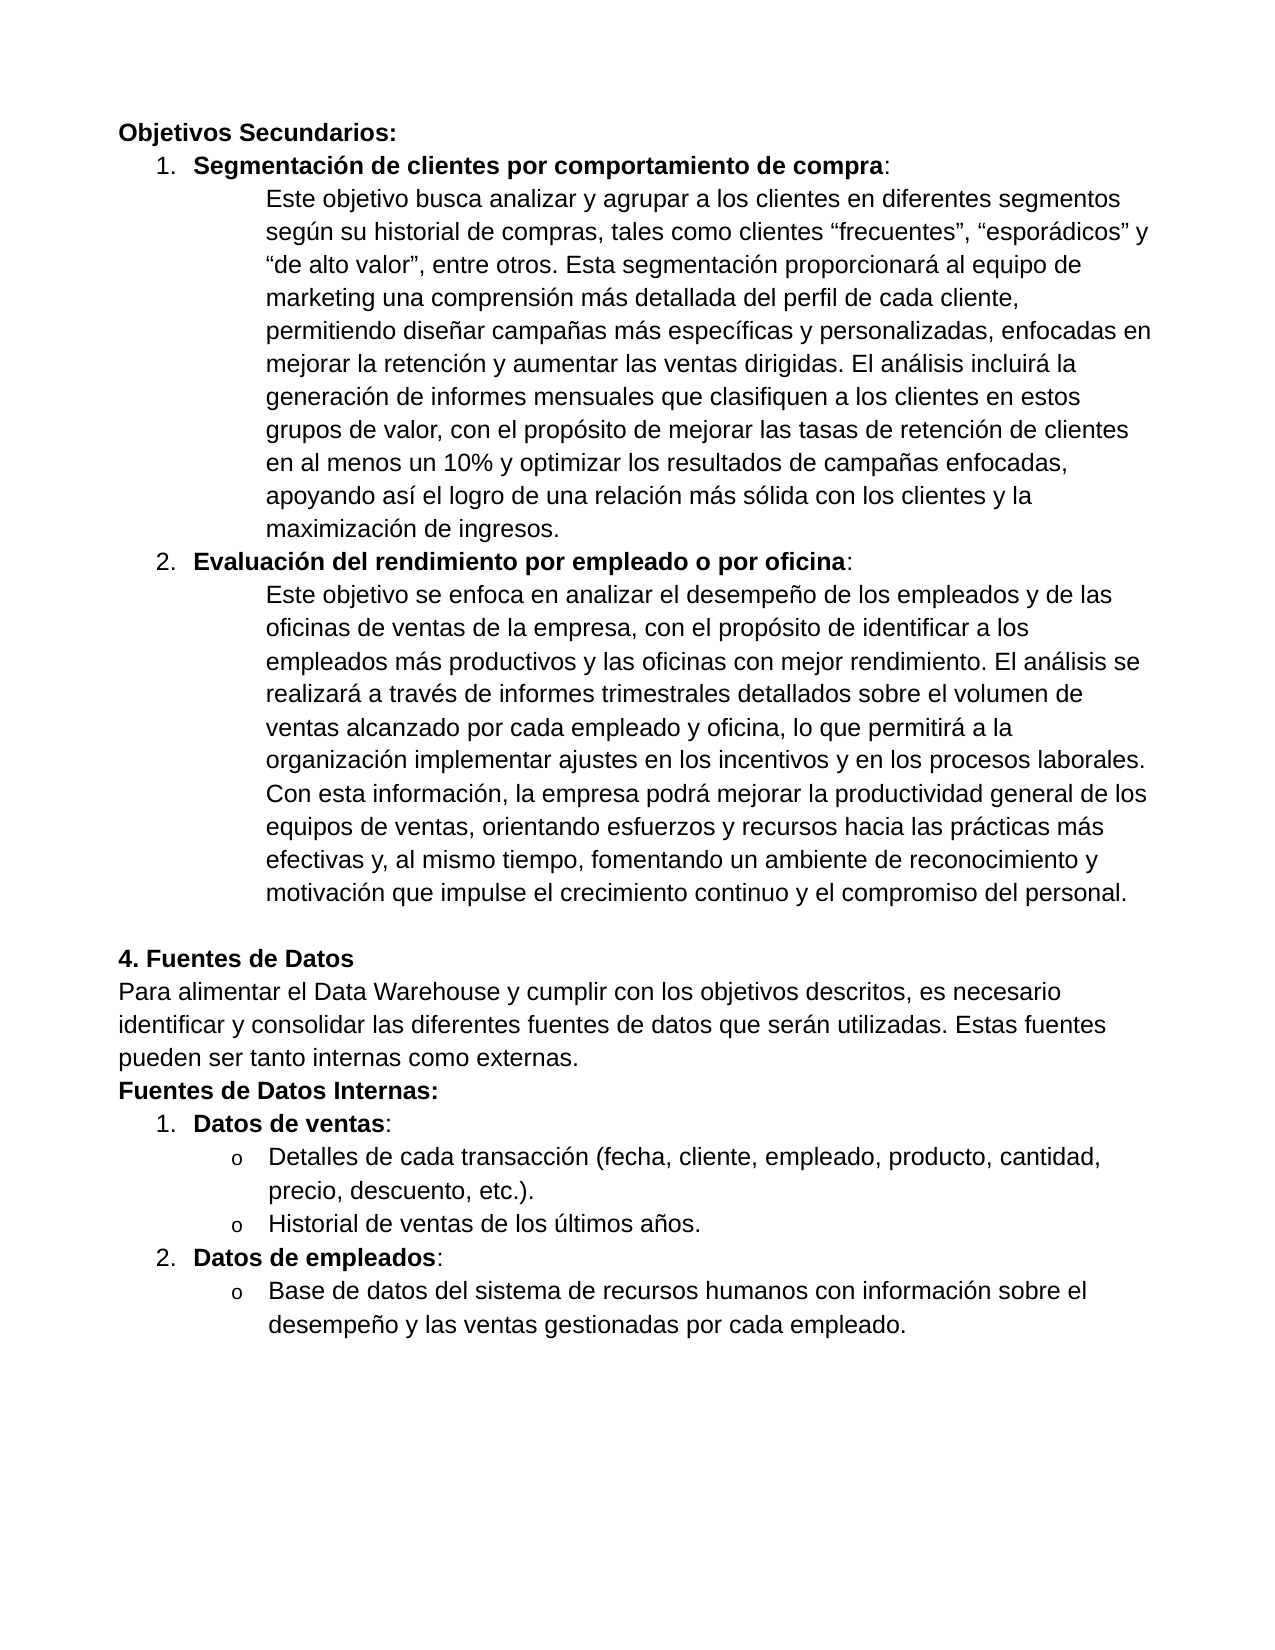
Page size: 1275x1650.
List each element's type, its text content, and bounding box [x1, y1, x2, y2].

list Segmentación de clientes por comportamiento de compra: [156, 151, 1157, 180]
text Fuentes de Datos Internas: [118, 1076, 1157, 1104]
text 4. Fuentes de Datos [118, 944, 1157, 972]
text Este objetivo se enfoca en analizar el desempeño de los empleados y de las oficinas de ventas de la empresa, con el propósito de identificar a los empleados más productivos y las oficinas con mejor rendimiento. El análisis se realizará a través de informes trimestrales detallados sobre el volumen de ventas alcanzado por cada empleado y oficina, lo que permitirá a la organización implementar ajustes en los incentivos y en los procesos laborales. Con esta información, la empresa podrá mejorar la productividad general de los equipos de ventas, orientando esfuerzos y recursos hacia las prácticas más efectivas y, al mismo tiempo, fomentando un ambiente de reconocimiento y motivación que impulse el crecimiento continuo y el compromiso del personal. [266, 580, 1157, 906]
list Datos de ventas: [156, 1109, 1157, 1137]
list Datos de empleados: [156, 1243, 1157, 1272]
list Evaluación del rendimiento por empleado o por oficina: [156, 547, 1157, 576]
list Base de datos del sistema de recursos humanos con información sobre el desempeño y las ventas gestionadas por cada empleado. [231, 1276, 1157, 1338]
list Detalles de cada transacción (fecha, cliente, empleado, producto, cantidad, precio, descuento, etc.). [231, 1142, 1157, 1204]
text Este objetivo busca analizar y agrupar a los clientes en diferentes segmentos según su historial de compras, tales como clientes “frecuentes”, “esporádicos” y “de alto valor”, entre otros. Esta segmentación proporcionará al equipo de marketing una comprensión más detallada del perfil de cada cliente, permitiendo diseñar campañas más específicas y personalizadas, enfocadas en mejorar la retención y aumentar las ventas dirigidas. El análisis incluirá la generación de informes mensuales que clasifiquen a los clientes en estos grupos de valor, con el propósito de mejorar las tasas de retención de clientes en al menos un 10% y optimizar los resultados de campañas enfocadas, apoyando así el logro de una relación más sólida con los clientes y la maximización de ingresos. [266, 184, 1157, 543]
list Historial de ventas de los últimos años. [231, 1209, 1157, 1238]
text Para alimentar el Data Warehouse y cumplir con los objetivos descritos, es necesario identificar y consolidar las diferentes fuentes de datos que serán utilizadas. Estas fuentes pueden ser tanto internas como externas. [118, 977, 1157, 1071]
text Objetivos Secundarios: [118, 118, 1157, 147]
